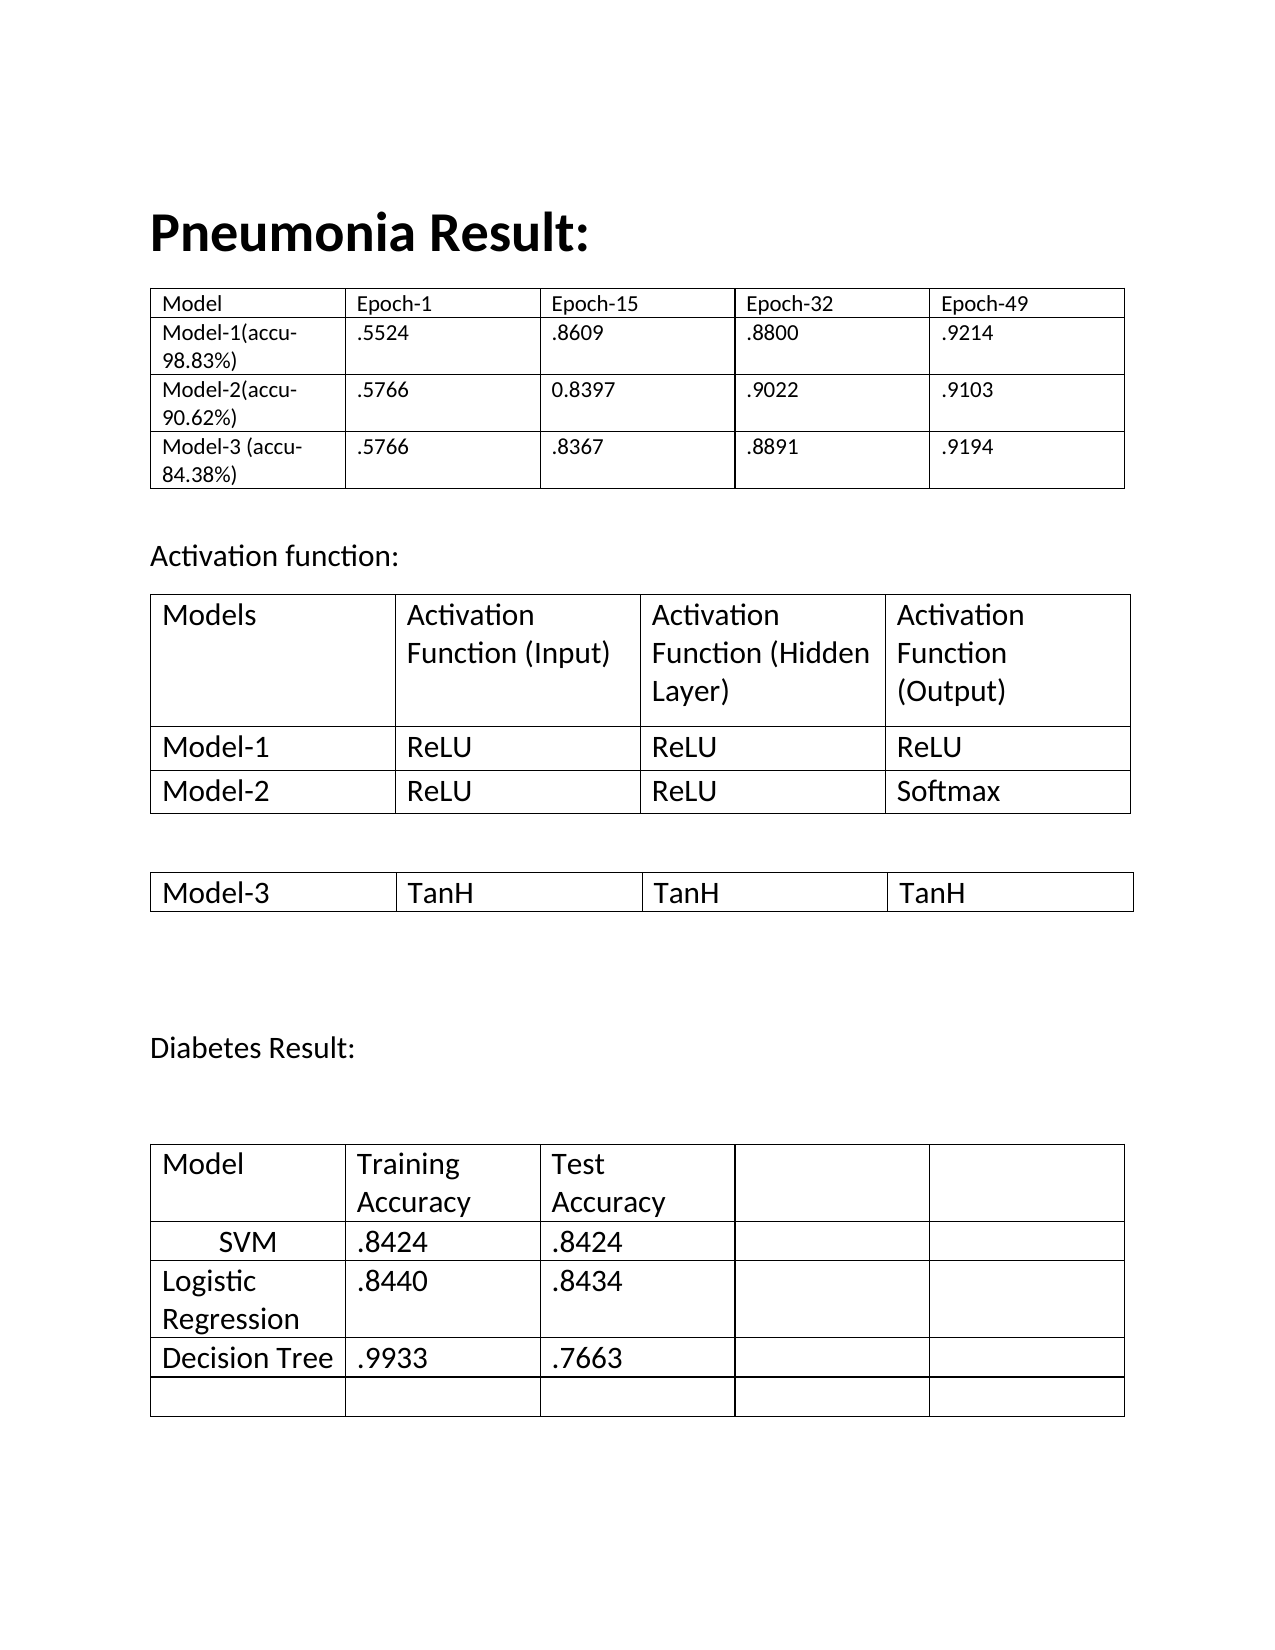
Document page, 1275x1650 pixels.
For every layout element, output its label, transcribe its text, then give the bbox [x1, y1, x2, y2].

table_cell .9022 [736, 375, 929, 431]
table_cell [736, 1378, 929, 1416]
table_cell .9103 [930, 375, 1124, 431]
text Diabetes Result: [150, 1028, 1125, 1066]
table_cell [930, 1261, 1124, 1337]
table_header TanH [888, 873, 1133, 911]
table_cell Model-2(accu-90.62%) [151, 375, 345, 431]
text Activation function: [150, 536, 1125, 574]
table_cell .9933 [346, 1338, 540, 1376]
table_header Training Accuracy [346, 1145, 540, 1221]
table_cell .9214 [930, 318, 1124, 374]
table_header Activation Function (Output) [886, 595, 1130, 726]
table_header Epoch-49 [930, 289, 1124, 317]
table_cell [930, 1222, 1124, 1260]
table_cell .8434 [541, 1261, 734, 1337]
table_header Activation Function (Input) [396, 595, 640, 726]
table_header Model [151, 1145, 345, 1221]
table_cell Softmax [886, 771, 1130, 813]
table_header Epoch-32 [736, 289, 929, 317]
table_cell Model-1 [151, 727, 395, 769]
table_header Test Accuracy [541, 1145, 734, 1221]
table_cell .5766 [346, 432, 540, 488]
table_cell Logistic Regression [151, 1261, 345, 1337]
table_cell [930, 1338, 1124, 1376]
table_header Models [151, 595, 395, 726]
table_cell .8440 [346, 1261, 540, 1337]
table_cell [736, 1261, 929, 1337]
table_cell .7663 [541, 1338, 734, 1376]
table_header Model-3 [151, 873, 396, 911]
table_cell ReLU [641, 727, 885, 769]
table_cell .5524 [346, 318, 540, 374]
table_cell ReLU [886, 727, 1130, 769]
table_cell [930, 1378, 1124, 1416]
table_header TanH [397, 873, 642, 911]
table_cell Model-3 (accu-84.38%) [151, 432, 345, 488]
table_cell [346, 1378, 540, 1416]
table_header TanH [643, 873, 887, 911]
table_header Epoch-1 [346, 289, 540, 317]
table_cell [151, 1378, 345, 1416]
text Pneumonia Result: [150, 197, 1125, 266]
table_cell .9194 [930, 432, 1124, 488]
table_cell 0.8397 [541, 375, 734, 431]
table_header [930, 1145, 1124, 1221]
table_cell .8609 [541, 318, 734, 374]
table_cell ReLU [396, 727, 640, 769]
table_cell .8424 [541, 1222, 734, 1260]
table_header Model [151, 289, 345, 317]
table_cell ReLU [641, 771, 885, 813]
table_cell .8424 [346, 1222, 540, 1260]
table_cell [736, 1338, 929, 1376]
table_header [736, 1145, 929, 1221]
table_cell Decision Tree [151, 1338, 345, 1376]
table_header Activation Function (Hidden Layer) [641, 595, 885, 726]
table_cell .8367 [541, 432, 734, 488]
table_cell SVM [151, 1222, 345, 1260]
table_cell .8800 [736, 318, 929, 374]
table_cell Model-1(accu-98.83%) [151, 318, 345, 374]
table_cell ReLU [396, 771, 640, 813]
table_header Epoch-15 [541, 289, 734, 317]
table_cell .8891 [736, 432, 929, 488]
table_cell [541, 1378, 734, 1416]
table_cell Model-2 [151, 771, 395, 813]
table_cell .5766 [346, 375, 540, 431]
table_cell [736, 1222, 929, 1260]
